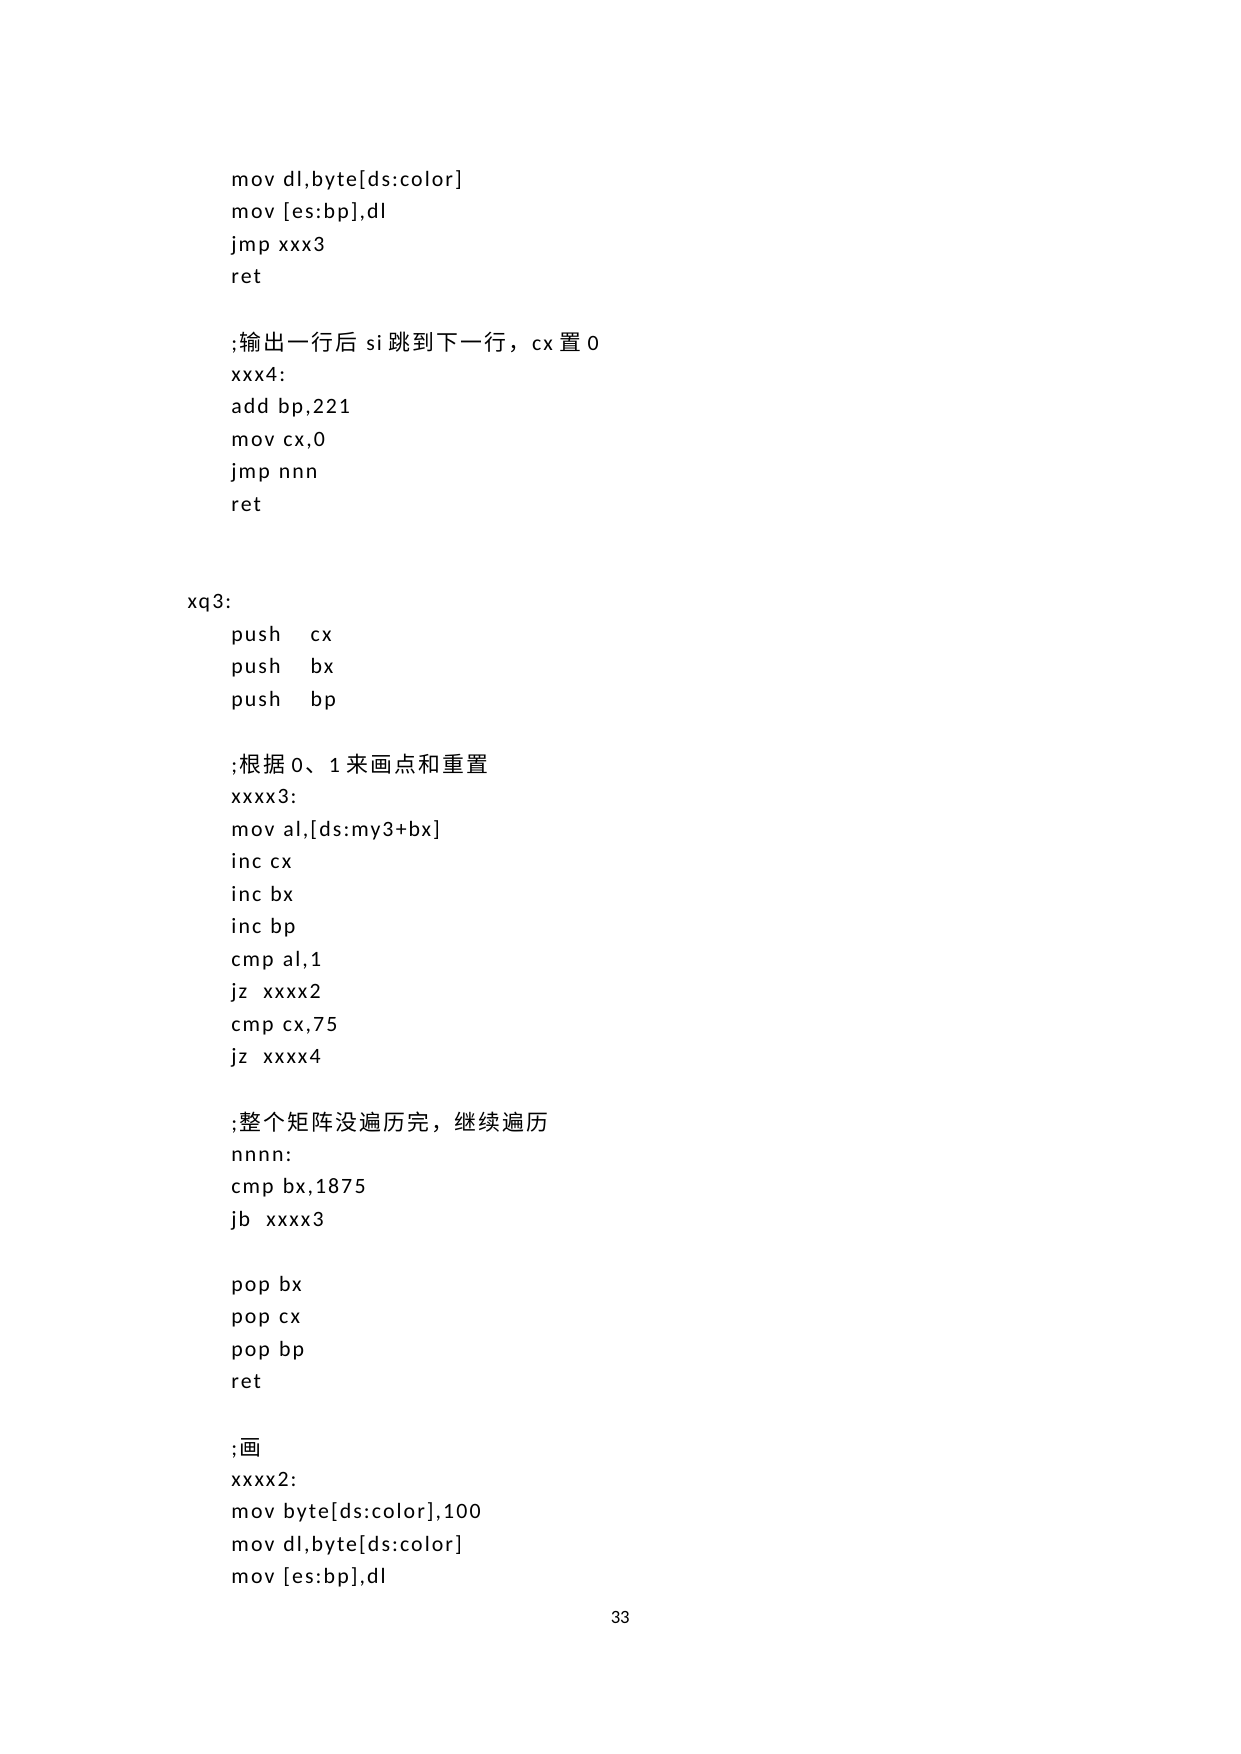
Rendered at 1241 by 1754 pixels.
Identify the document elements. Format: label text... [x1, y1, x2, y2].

text mov dl,byte[ds:color] [187, 162, 1053, 194]
text mov byte[ds:color],100 [187, 1494, 1053, 1527]
text push bp [187, 682, 1053, 714]
text ret [187, 487, 1053, 519]
text push cx [187, 617, 1053, 649]
text ret [187, 259, 1053, 292]
text mov [es:bp],dl [187, 194, 1053, 227]
text cmp al,1 [187, 942, 1053, 974]
text ret [187, 1364, 1053, 1397]
text ;根据0、1来画点和重置 [187, 747, 1053, 779]
text mov cx,0 [187, 422, 1053, 454]
text inc cx [187, 844, 1053, 877]
text inc bp [187, 909, 1053, 942]
text pop bp [187, 1332, 1053, 1364]
text xxxx3: [187, 779, 1053, 812]
text mov [es:bp],dl [187, 1559, 1053, 1592]
text ;整个矩阵没遍历完，继续遍历 [187, 1104, 1053, 1137]
text xxx4: [187, 357, 1053, 389]
text cmp cx,75 [187, 1007, 1053, 1039]
text xxxx2: [187, 1462, 1053, 1494]
text nnnn: [187, 1137, 1053, 1169]
text jmp xxx3 [187, 227, 1053, 259]
text pop cx [187, 1299, 1053, 1332]
text add bp,221 [187, 389, 1053, 422]
text jz xxxx4 [187, 1039, 1053, 1072]
text mov al,[ds:my3+bx] [187, 812, 1053, 844]
text pop bx [187, 1267, 1053, 1299]
text mov dl,byte[ds:color] [187, 1527, 1053, 1559]
text jmp nnn [187, 454, 1053, 487]
text cmp bx,1875 [187, 1169, 1053, 1202]
text ;输出一行后 si跳到下一行，cx置0 [187, 324, 1053, 357]
text jb xxxx3 [187, 1202, 1053, 1234]
text push bx [187, 649, 1053, 682]
text inc bx [187, 877, 1053, 909]
text jz xxxx2 [187, 974, 1053, 1007]
text ;画 [187, 1429, 1053, 1462]
text xq3: [187, 584, 1053, 617]
